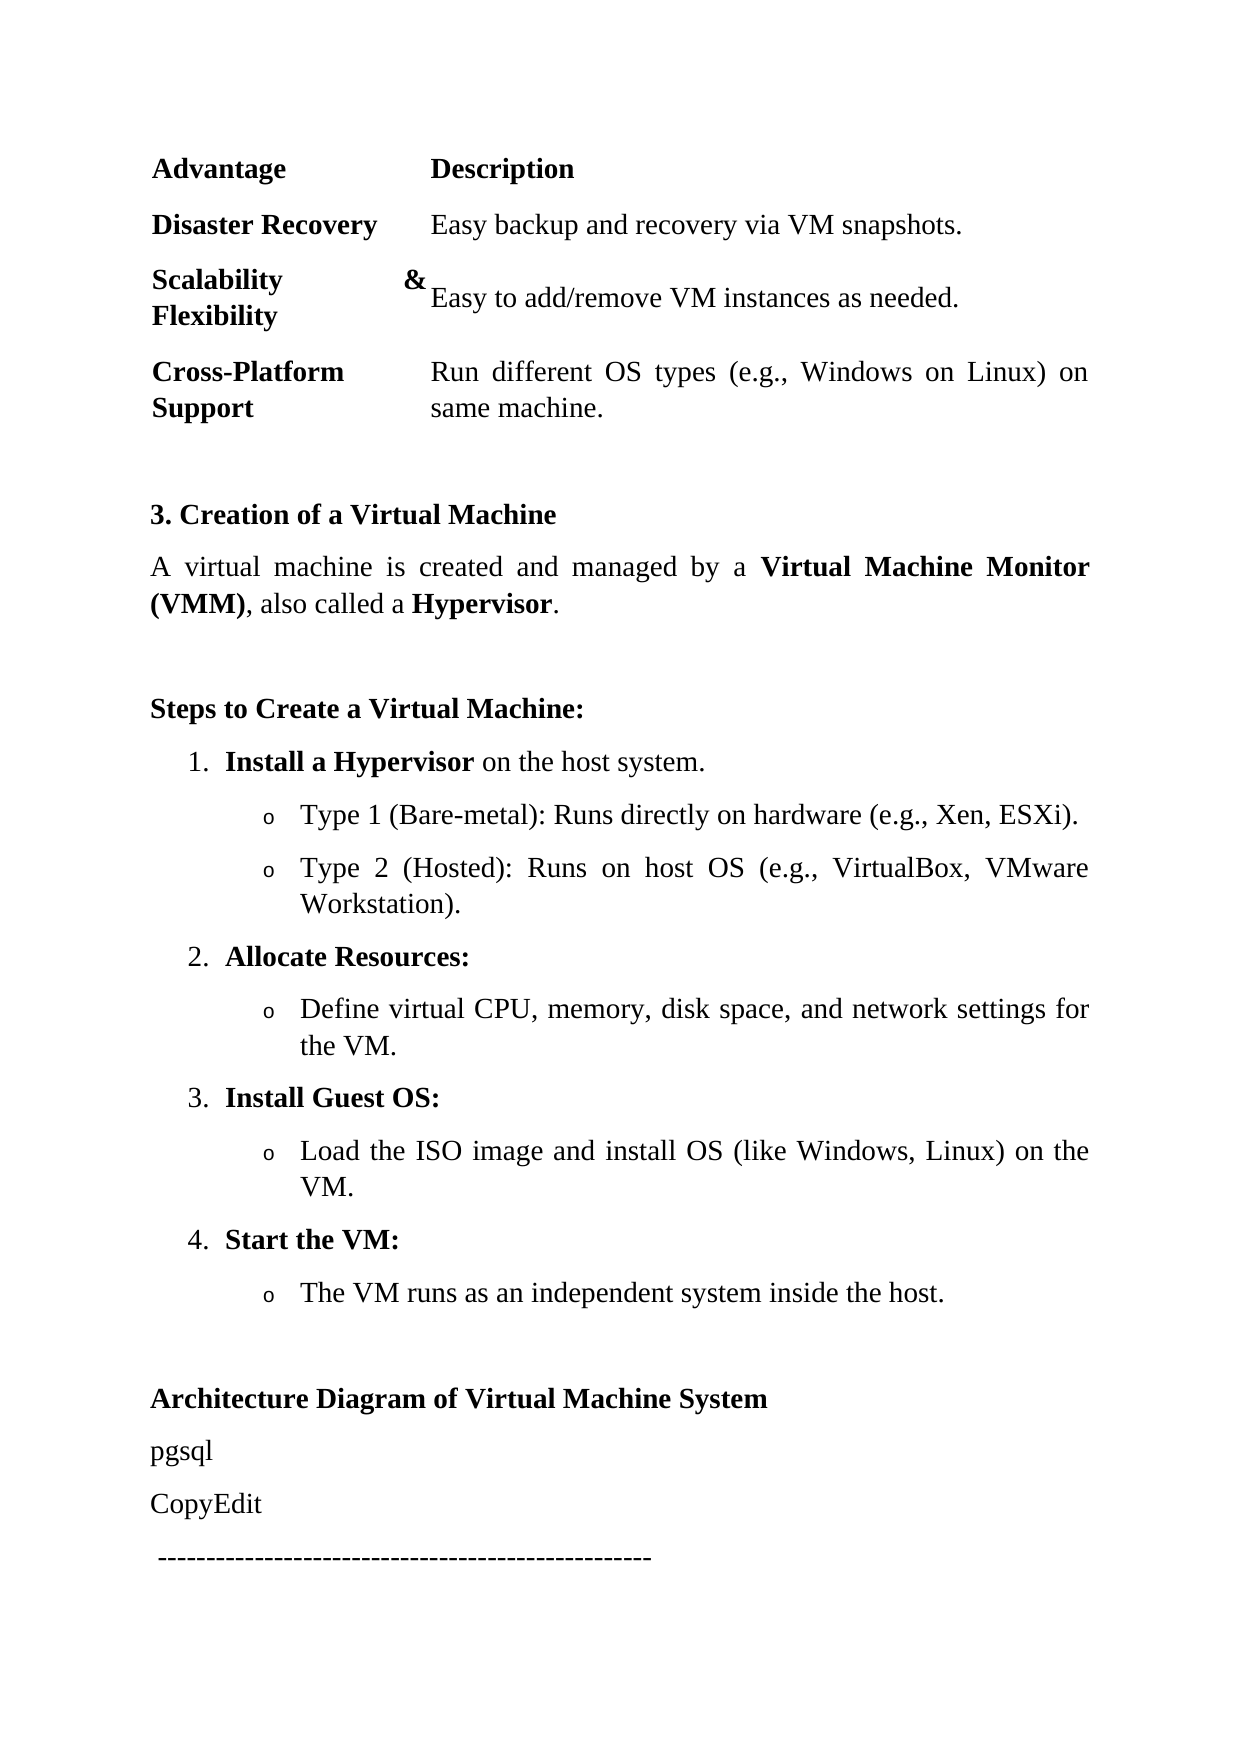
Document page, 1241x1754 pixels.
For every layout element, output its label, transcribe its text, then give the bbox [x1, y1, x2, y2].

table_cell Scalability & Flexibility [150, 261, 429, 352]
table_header Advantage [150, 150, 429, 205]
table_cell Run different OS types (e.g., Windows on Linux) on same machine. [429, 353, 1090, 444]
table_cell Disaster Recovery [150, 205, 429, 261]
list Allocate Resources: [187, 939, 1090, 972]
text 3. Creation of a Virtual Machine [150, 497, 1090, 530]
table_cell Easy to add/remove VM instances as needed. [429, 261, 1090, 352]
text pgsql [150, 1433, 1090, 1467]
text Steps to Create a Virtual Machine: [150, 691, 1090, 725]
table_cell Cross-Platform Support [150, 353, 429, 444]
table_cell Easy backup and recovery via VM snapshots. [429, 205, 1090, 261]
list Start the VM: [187, 1222, 1090, 1256]
list Type 2 (Hosted): Runs on host OS (e.g., VirtualBox, VMware Workstation). [262, 850, 1090, 919]
table_header Description [429, 150, 1090, 205]
list Define virtual CPU, memory, disk space, and network settings for the VM. [262, 992, 1090, 1061]
text A virtual machine is created and managed by a Virtual Machine Monitor (VMM), also called a Hypervisor. [150, 549, 1090, 619]
text CopyEdit [150, 1486, 1090, 1520]
list Install Guest OS: [187, 1081, 1090, 1114]
text Architecture Diagram of Virtual Machine System [150, 1381, 1090, 1414]
list Type 1 (Bare-metal): Runs directly on hardware (e.g., Xen, ESXi). [262, 797, 1090, 831]
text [150, 1539, 1090, 1573]
list Install a Hypervisor on the host system. [187, 744, 1090, 778]
list The VM runs as an independent system inside the host. [262, 1275, 1090, 1309]
list Load the ISO image and install OS (like Windows, Linux) on the VM. [262, 1133, 1090, 1203]
